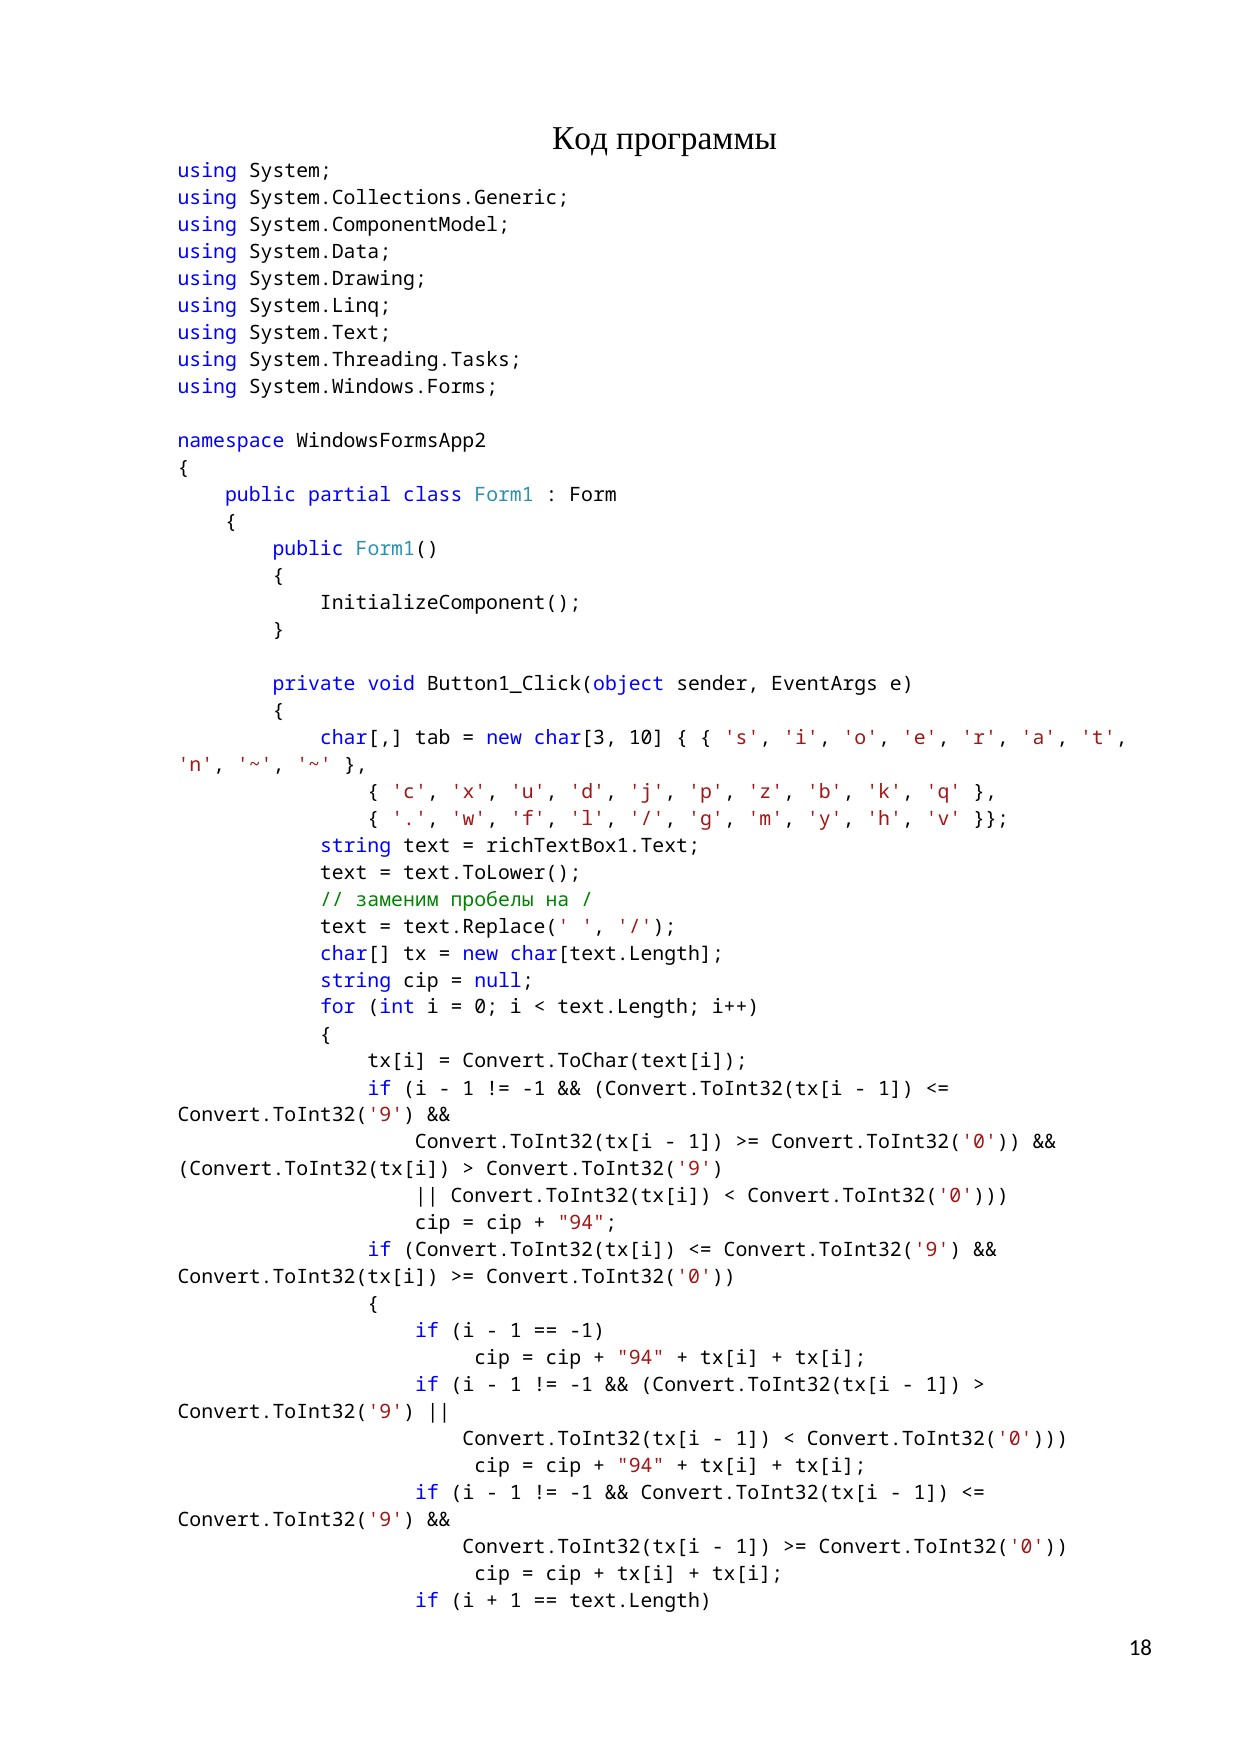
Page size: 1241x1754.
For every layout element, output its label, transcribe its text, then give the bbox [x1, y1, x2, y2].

text if (i + 1 == text.Length) [177, 1586, 1152, 1613]
text using System.Collections.Generic; [177, 183, 1152, 210]
text char[,] tab = new char[3, 10] { { 's', 'i', 'o', 'e', 'r', 'a', 't', 'n', '~', '~' }, [177, 723, 1152, 777]
text string cip = null; [177, 966, 1152, 993]
text { [177, 696, 1152, 723]
text public Form1() [177, 534, 1152, 561]
text Convert.ToInt32(tx[i - 1]) >= Convert.ToInt32('0')) [177, 1532, 1152, 1559]
text Код программы [177, 118, 1152, 156]
text { [177, 453, 1152, 480]
text { [177, 507, 1152, 534]
text if (Convert.ToInt32(tx[i]) <= Convert.ToInt32('9') && Convert.ToInt32(tx[i]) >= Convert.ToInt32('0')) [177, 1236, 1152, 1289]
text string text = richTextBox1.Text; [177, 831, 1152, 858]
text using System.Data; [177, 237, 1152, 264]
text for (int i = 0; i < text.Length; i++) [177, 993, 1152, 1020]
text || Convert.ToInt32(tx[i]) < Convert.ToInt32('0'))) [177, 1182, 1152, 1209]
text { [177, 561, 1152, 588]
text text = text.Replace(' ', '/'); [177, 912, 1152, 939]
text cip = cip + "94"; [177, 1209, 1152, 1236]
text using System.Threading.Tasks; [177, 345, 1152, 372]
text Convert.ToInt32(tx[i - 1]) < Convert.ToInt32('0'))) [177, 1424, 1152, 1451]
text if (i - 1 != -1 && (Convert.ToInt32(tx[i - 1]) <= Convert.ToInt32('9') && [177, 1074, 1152, 1128]
text if (i - 1 != -1 && (Convert.ToInt32(tx[i - 1]) > Convert.ToInt32('9') || [177, 1371, 1152, 1424]
text Convert.ToInt32(tx[i - 1]) >= Convert.ToInt32('0')) && (Convert.ToInt32(tx[i]) > Convert.ToInt32('9') [177, 1128, 1152, 1182]
text { [177, 1289, 1152, 1317]
text { 'c', 'x', 'u', 'd', 'j', 'p', 'z', 'b', 'k', 'q' }, [177, 777, 1152, 804]
text text = text.ToLower(); [177, 858, 1152, 885]
text if (i - 1 != -1 && Convert.ToInt32(tx[i - 1]) <= Convert.ToInt32('9') && [177, 1478, 1152, 1532]
text private void Button1_Click(object sender, EventArgs e) [177, 669, 1152, 696]
text { [177, 1020, 1152, 1047]
text using System.Windows.Forms; [177, 372, 1152, 399]
text // заменим пробелы на / [177, 885, 1152, 912]
text namespace WindowsFormsApp2 [177, 426, 1152, 453]
text using System.ComponentModel; [177, 210, 1152, 237]
text using System.Linq; [177, 291, 1152, 318]
text cip = cip + "94" + tx[i] + tx[i]; [177, 1343, 1152, 1371]
text public partial class Form1 : Form [177, 480, 1152, 507]
text using System.Drawing; [177, 264, 1152, 291]
text using System; [177, 156, 1152, 183]
text using System.Text; [177, 318, 1152, 345]
text cip = cip + "94" + tx[i] + tx[i]; [177, 1451, 1152, 1478]
text InitializeComponent(); [177, 588, 1152, 615]
text } [177, 615, 1152, 642]
text { '.', 'w', 'f', 'l', '/', 'g', 'm', 'y', 'h', 'v' }}; [177, 804, 1152, 831]
text if (i - 1 == -1) [177, 1317, 1152, 1343]
text tx[i] = Convert.ToChar(text[i]); [177, 1047, 1152, 1074]
text char[] tx = new char[text.Length]; [177, 939, 1152, 966]
text cip = cip + tx[i] + tx[i]; [177, 1559, 1152, 1586]
